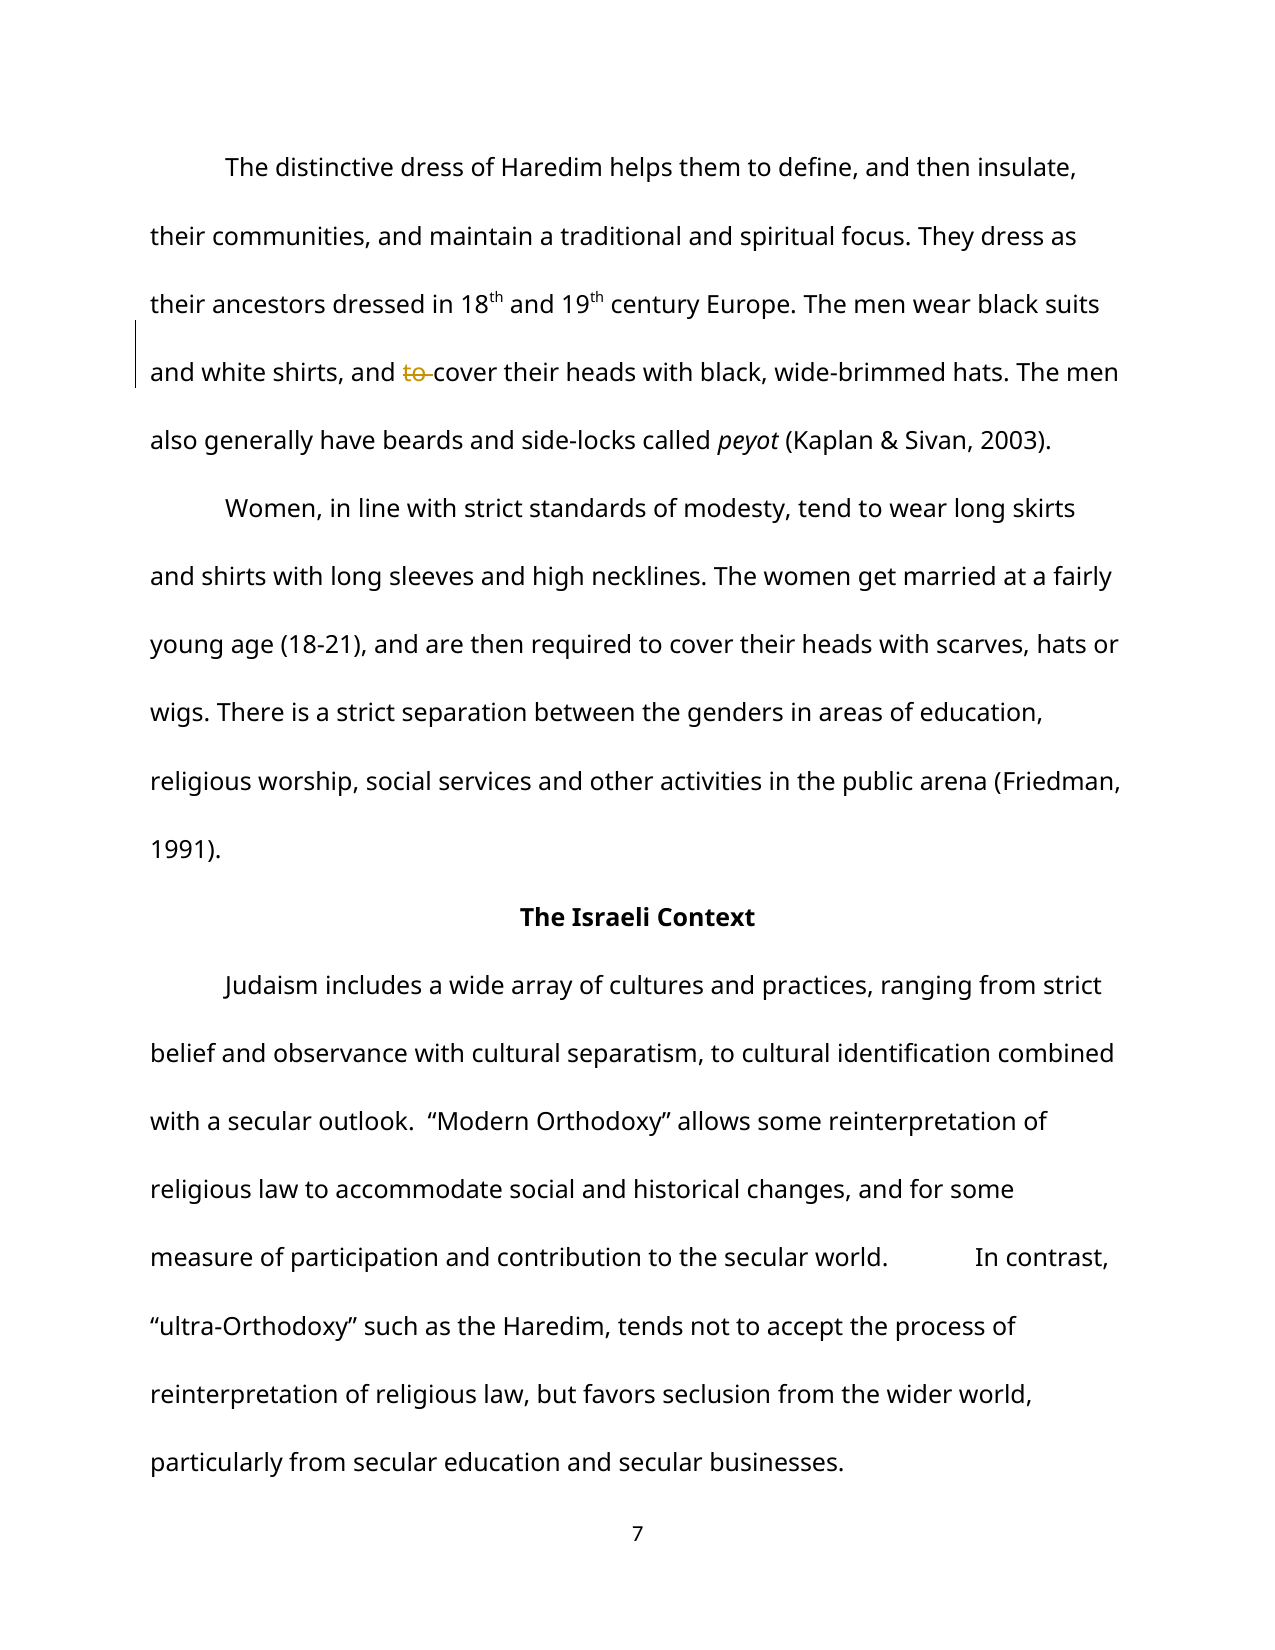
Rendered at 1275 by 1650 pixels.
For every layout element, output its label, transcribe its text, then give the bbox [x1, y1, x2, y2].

text Women, in line with strict standards of modesty, tend to wear long skirts and shirts with long sleeves and high necklines. The women get married at a fairly young age (18-21), and are then required to cover their heads with scarves, hats or wigs. There is a strict separation between the genders in areas of education, religious worship, social services and other activities in the public arena (Friedman, 1991). [150, 491, 1125, 865]
text The Israeli Context [150, 899, 1125, 933]
text Judaism includes a wide array of cultures and practices, ranging from strict belief and observance with cultural separatism, to cultural identification combined with a secular outlook. “Modern Orthodoxy” allows some reinterpretation of religious law to accommodate social and historical changes, and for some measure of participation and contribution to the secular world. In contrast, “ultra-Orthodoxy” such as the Haredim, tends not to accept the process of reinterpretation of religious law, but favors seclusion from the wider world, particularly from secular education and secular businesses. [150, 967, 1125, 1478]
text The distinctive dress of Haredim helps them to define, and then insulate, their communities, and maintain a traditional and spiritual focus. They dress as their ancestors dressed in 18th and 19th century Europe. The men wear black suits and white shirts, and cover their heads with black, wide-brimmed hats. The men also generally have beards and side-locks called peyot (Kaplan & Sivan, 2003). [150, 150, 1125, 457]
